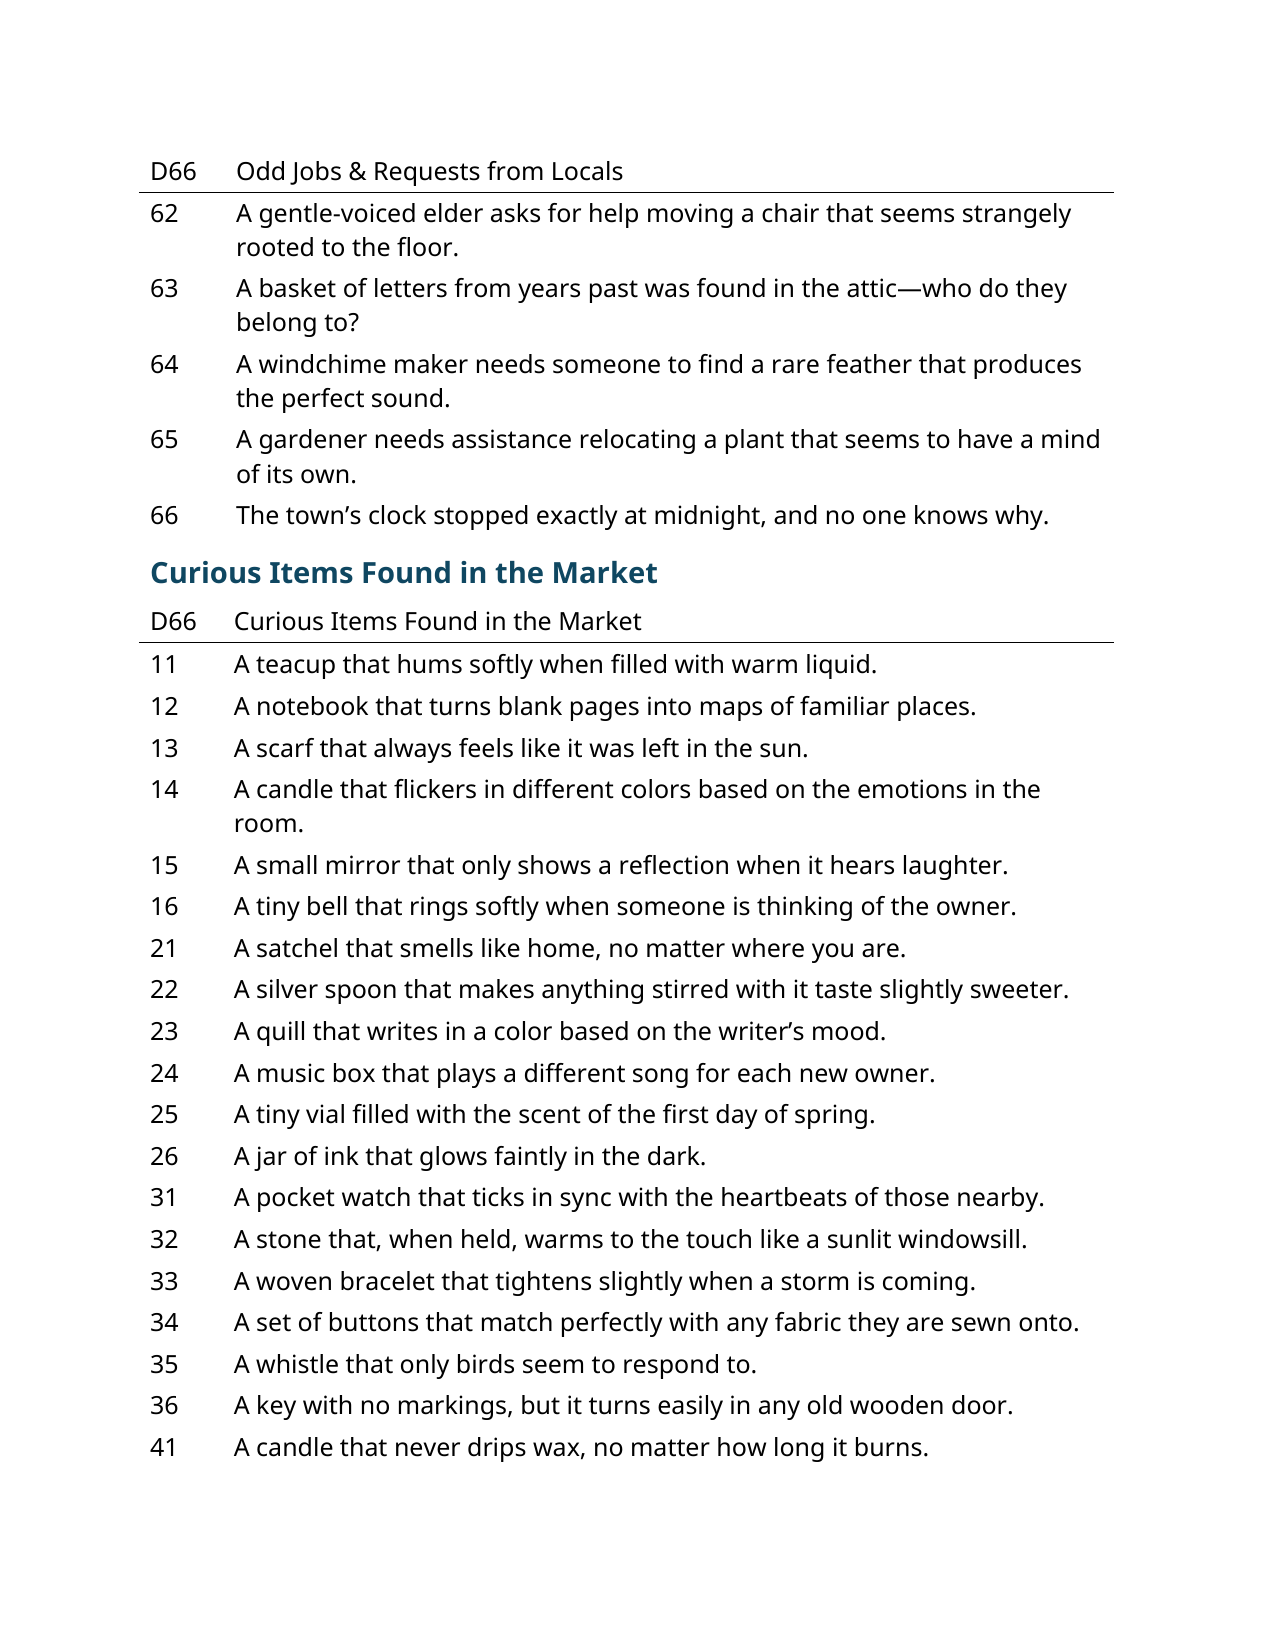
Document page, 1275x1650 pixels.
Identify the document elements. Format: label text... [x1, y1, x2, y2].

table_cell 31 [139, 1176, 222, 1218]
table_header Curious Items Found in the Market [222, 600, 1114, 642]
table_cell 35 [139, 1343, 222, 1384]
table_cell 63 [139, 267, 224, 343]
table_cell 64 [139, 343, 224, 418]
table_cell A gentle-voiced elder asks for help moving a chair that seems strangely rooted to the floor. [225, 193, 1114, 267]
table_cell 33 [139, 1259, 222, 1301]
table_cell 12 [139, 685, 222, 727]
table_cell A teacup that hums softly when filled with warm liquid. [222, 643, 1114, 685]
table_cell 41 [139, 1426, 222, 1467]
table_cell A scarf that always feels like it was left in the sun. [222, 727, 1114, 768]
table_cell 23 [139, 1010, 222, 1052]
table_cell 22 [139, 969, 222, 1010]
table_cell A gardener needs assistance relocating a plant that seems to have a mind of its own. [225, 419, 1114, 494]
table_cell A stone that, when held, warms to the touch like a sunlit windowsill. [222, 1218, 1114, 1259]
table_cell 25 [139, 1093, 222, 1135]
table_cell 13 [139, 727, 222, 768]
table_cell A basket of letters from years past was found in the attic—who do they belong to? [225, 267, 1114, 343]
table_cell A whistle that only birds seem to respond to. [222, 1343, 1114, 1384]
table_cell 16 [139, 885, 222, 927]
table_cell A tiny bell that rings softly when someone is thinking of the owner. [222, 885, 1114, 927]
table_cell 36 [139, 1384, 222, 1426]
table_cell A silver spoon that makes anything stirred with it taste slightly sweeter. [222, 969, 1114, 1010]
table_cell A windchime maker needs someone to find a rare feather that produces the perfect sound. [225, 343, 1114, 418]
table_cell A pocket watch that ticks in sync with the heartbeats of those nearby. [222, 1176, 1114, 1218]
table_cell A quill that writes in a color based on the writer’s mood. [222, 1010, 1114, 1052]
table_cell A jar of ink that glows faintly in the dark. [222, 1135, 1114, 1176]
table_cell 65 [139, 419, 224, 494]
table_cell A key with no markings, but it turns easily in any old wooden door. [222, 1384, 1114, 1426]
table_cell 14 [139, 768, 222, 844]
subtitle Curious Items Found in the Market [150, 552, 1125, 592]
table_cell The town’s clock stopped exactly at midnight, and no one knows why. [225, 494, 1114, 536]
table_cell A music box that plays a different song for each new owner. [222, 1052, 1114, 1093]
table_header Odd Jobs & Requests from Locals [225, 150, 1114, 192]
table_cell A candle that flickers in different colors based on the emotions in the room. [222, 768, 1114, 844]
table_cell A small mirror that only shows a reflection when it hears laughter. [222, 844, 1114, 885]
table_cell 32 [139, 1218, 222, 1259]
table_cell 66 [139, 494, 224, 536]
table_cell A satchel that smells like home, no matter where you are. [222, 927, 1114, 968]
table_cell A notebook that turns blank pages into maps of familiar places. [222, 685, 1114, 727]
table_cell A tiny vial filled with the scent of the first day of spring. [222, 1093, 1114, 1135]
table_header D66 [139, 600, 222, 642]
table_header D66 [139, 150, 224, 192]
table_cell 11 [139, 643, 222, 685]
table_cell 26 [139, 1135, 222, 1176]
table_cell 21 [139, 927, 222, 968]
table_cell A set of buttons that match perfectly with any fabric they are sewn onto. [222, 1301, 1114, 1342]
table_cell 24 [139, 1052, 222, 1093]
table_cell 62 [139, 193, 224, 267]
table_cell A candle that never drips wax, no matter how long it burns. [222, 1426, 1114, 1467]
table_cell 34 [139, 1301, 222, 1342]
table_cell 15 [139, 844, 222, 885]
table_cell A woven bracelet that tightens slightly when a storm is coming. [222, 1259, 1114, 1301]
